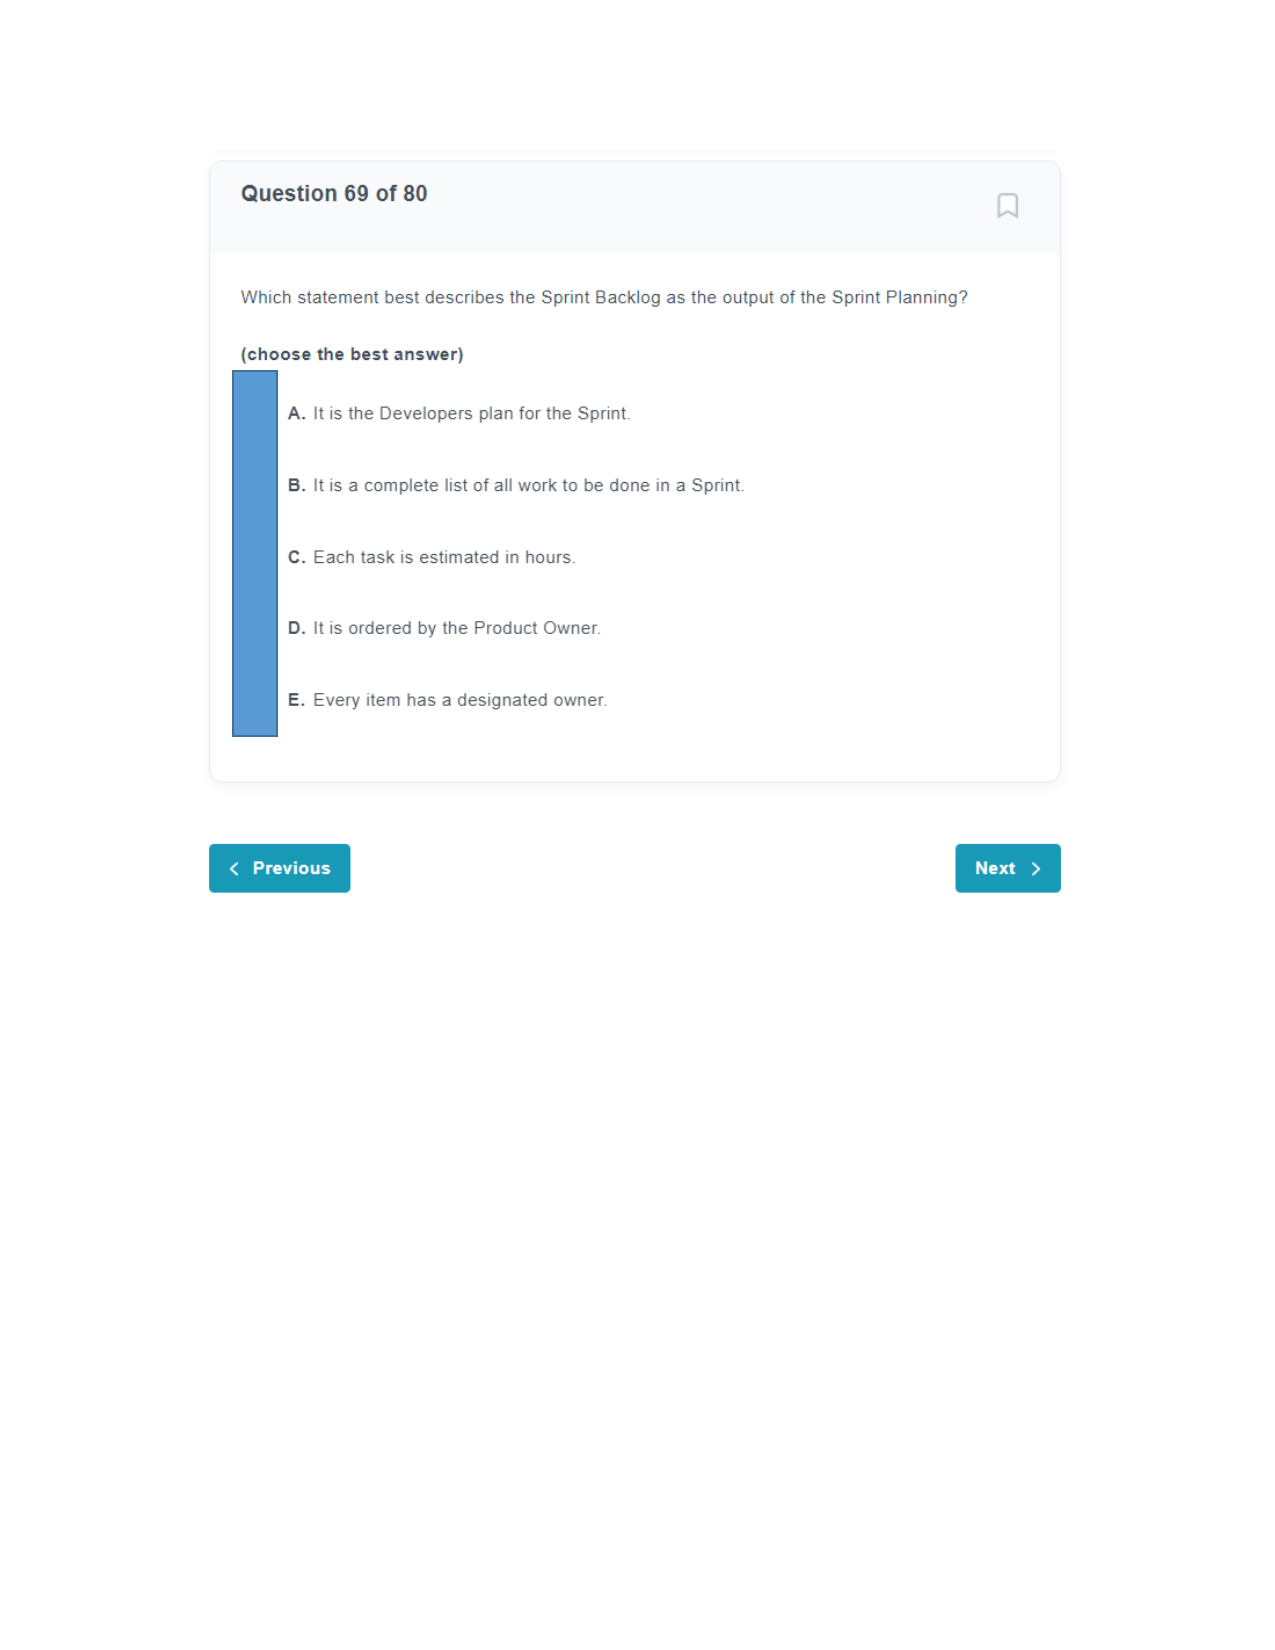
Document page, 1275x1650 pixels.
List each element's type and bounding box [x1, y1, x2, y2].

picture [150, 150, 1125, 938]
